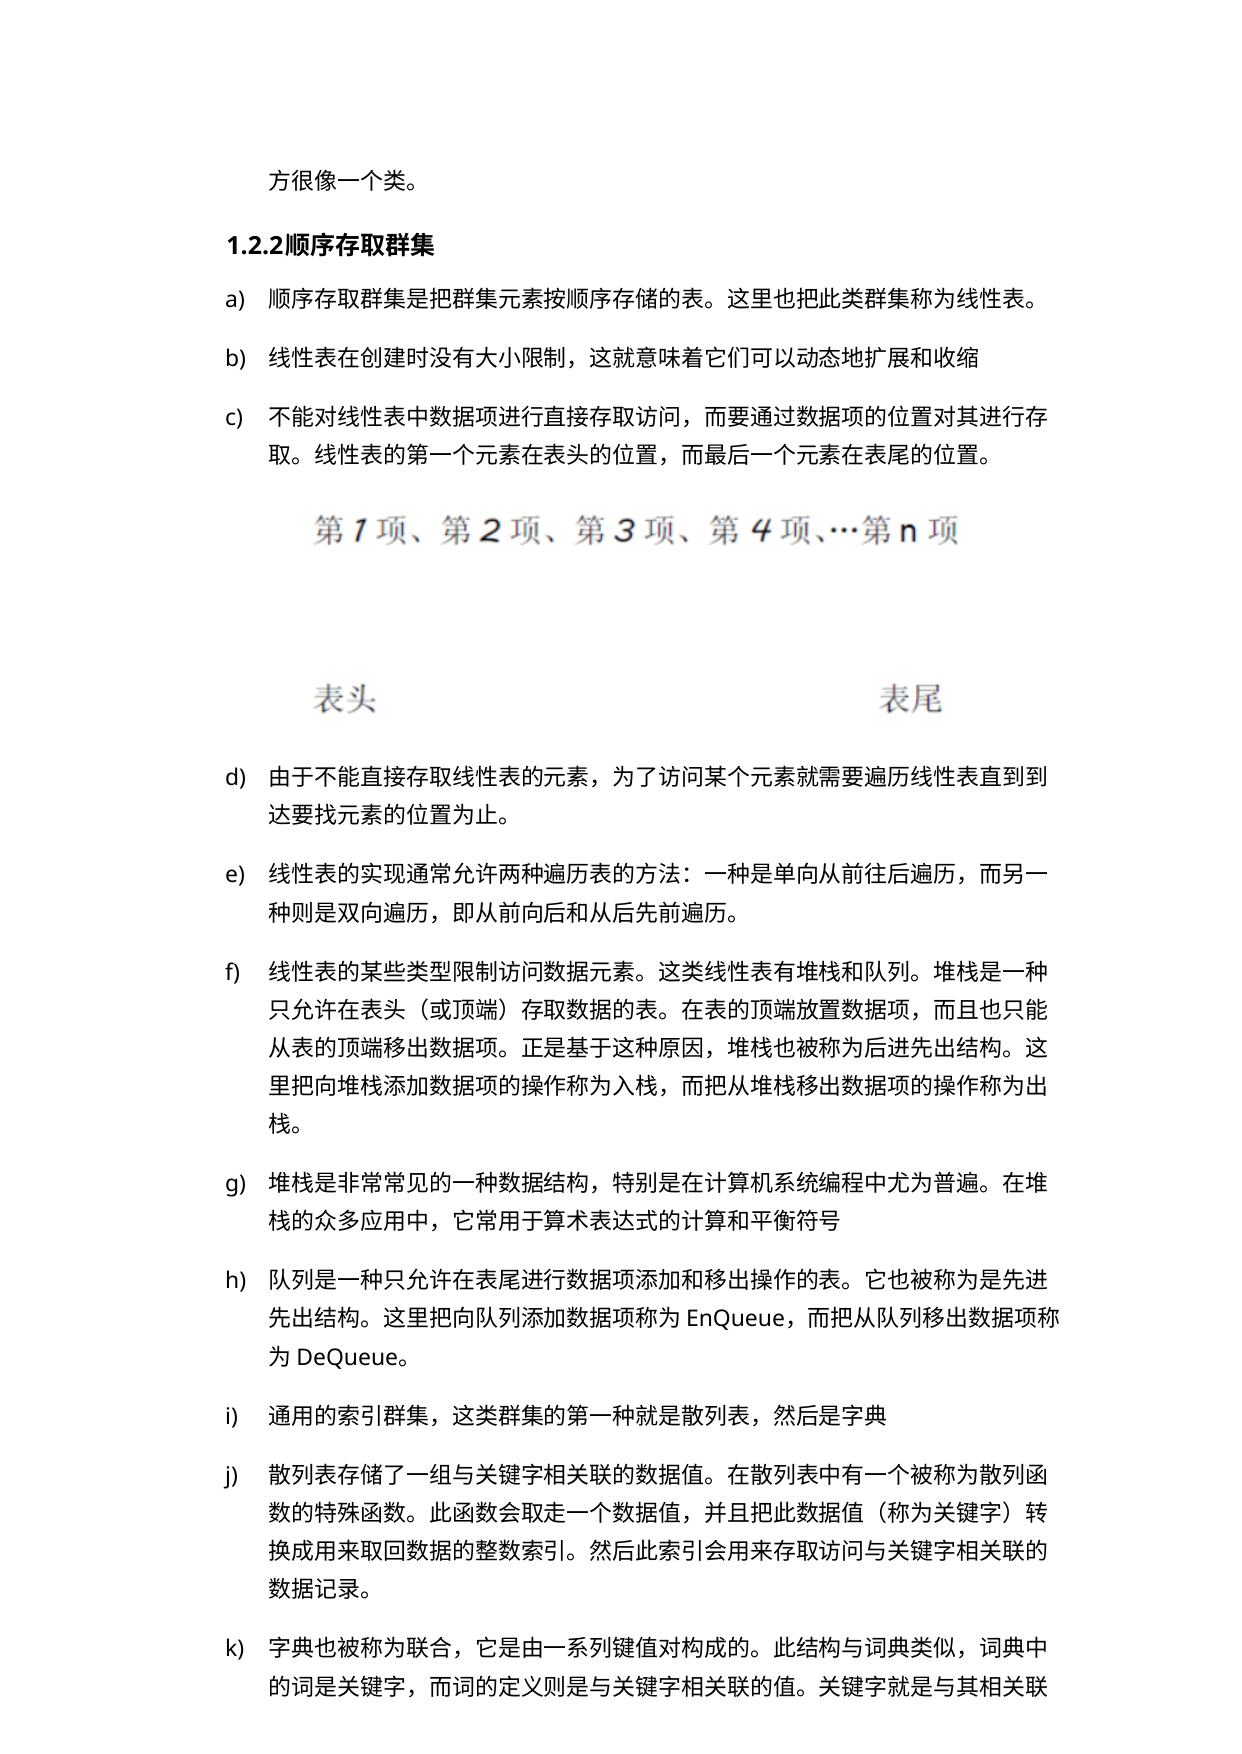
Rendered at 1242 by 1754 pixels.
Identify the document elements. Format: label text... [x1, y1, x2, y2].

list 堆栈是非常常见的一种数据结构，特别是在计算机系统编程中尤为普遍。在堆栈的众多应用中，它常用于算术表达式的计算和平衡符号 [225, 1165, 1067, 1236]
list 线性表在创建时没有大小限制，这就意味着它们可以动态地扩展和收缩 [225, 339, 1067, 373]
subtitle 顺序存取群集 [226, 226, 1067, 262]
list 队列是一种只允许在表尾进行数据项添加和移出操作的表。它也被称为是先进先出结构。这里把向队列添加数据项称为EnQueue，而把从队列移出数据项称为DeQueue。 [225, 1262, 1067, 1372]
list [225, 1630, 1067, 1702]
picture [268, 496, 1014, 734]
list 线性表的某些类型限制访问数据元素。这类线性表有堆栈和队列。堆栈是一种只允许在表头（或顶端）存取数据的表。在表的顶端放置数据项，而且也只能从表的顶端移出数据项。正是基于这种原因，堆栈也被称为后进先出结构。这里把向堆栈添加数据项的操作称为入栈，而把从堆栈移出数据项的操作称为出栈。 [225, 953, 1067, 1139]
list 线性表的实现通常允许两种遍历表的方法：一种是单向从前往后遍历，而另一种则是双向遍历，即从前向后和从后先前遍历。 [225, 856, 1067, 928]
list 散列表存储了一组与关键字相关联的数据值。在散列表中有一个被称为散列函数的特殊函数。此函数会取走一个数据值，并且把此数据值（称为关键字）转换成用来取回数据的整数索引。然后此索引会用来存取访问与关键字相关联的数据记录。 [225, 1457, 1067, 1604]
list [225, 162, 1067, 196]
list 由于不能直接存取线性表的元素，为了访问某个元素就需要遍历线性表直到到达要找元素的位置为止。 [225, 759, 1067, 830]
list 顺序存取群集是把群集元素按顺序存储的表。这里也把此类群集称为线性表。 [225, 280, 1067, 314]
list 不能对线性表中数据项进行直接存取访问，而要通过数据项的位置对其进行存取。线性表的第一个元素在表头的位置，而最后一个元素在表尾的位置。 [225, 399, 1067, 470]
list 通用的索引群集，这类群集的第一种就是散列表，然后是字典 [225, 1398, 1067, 1431]
